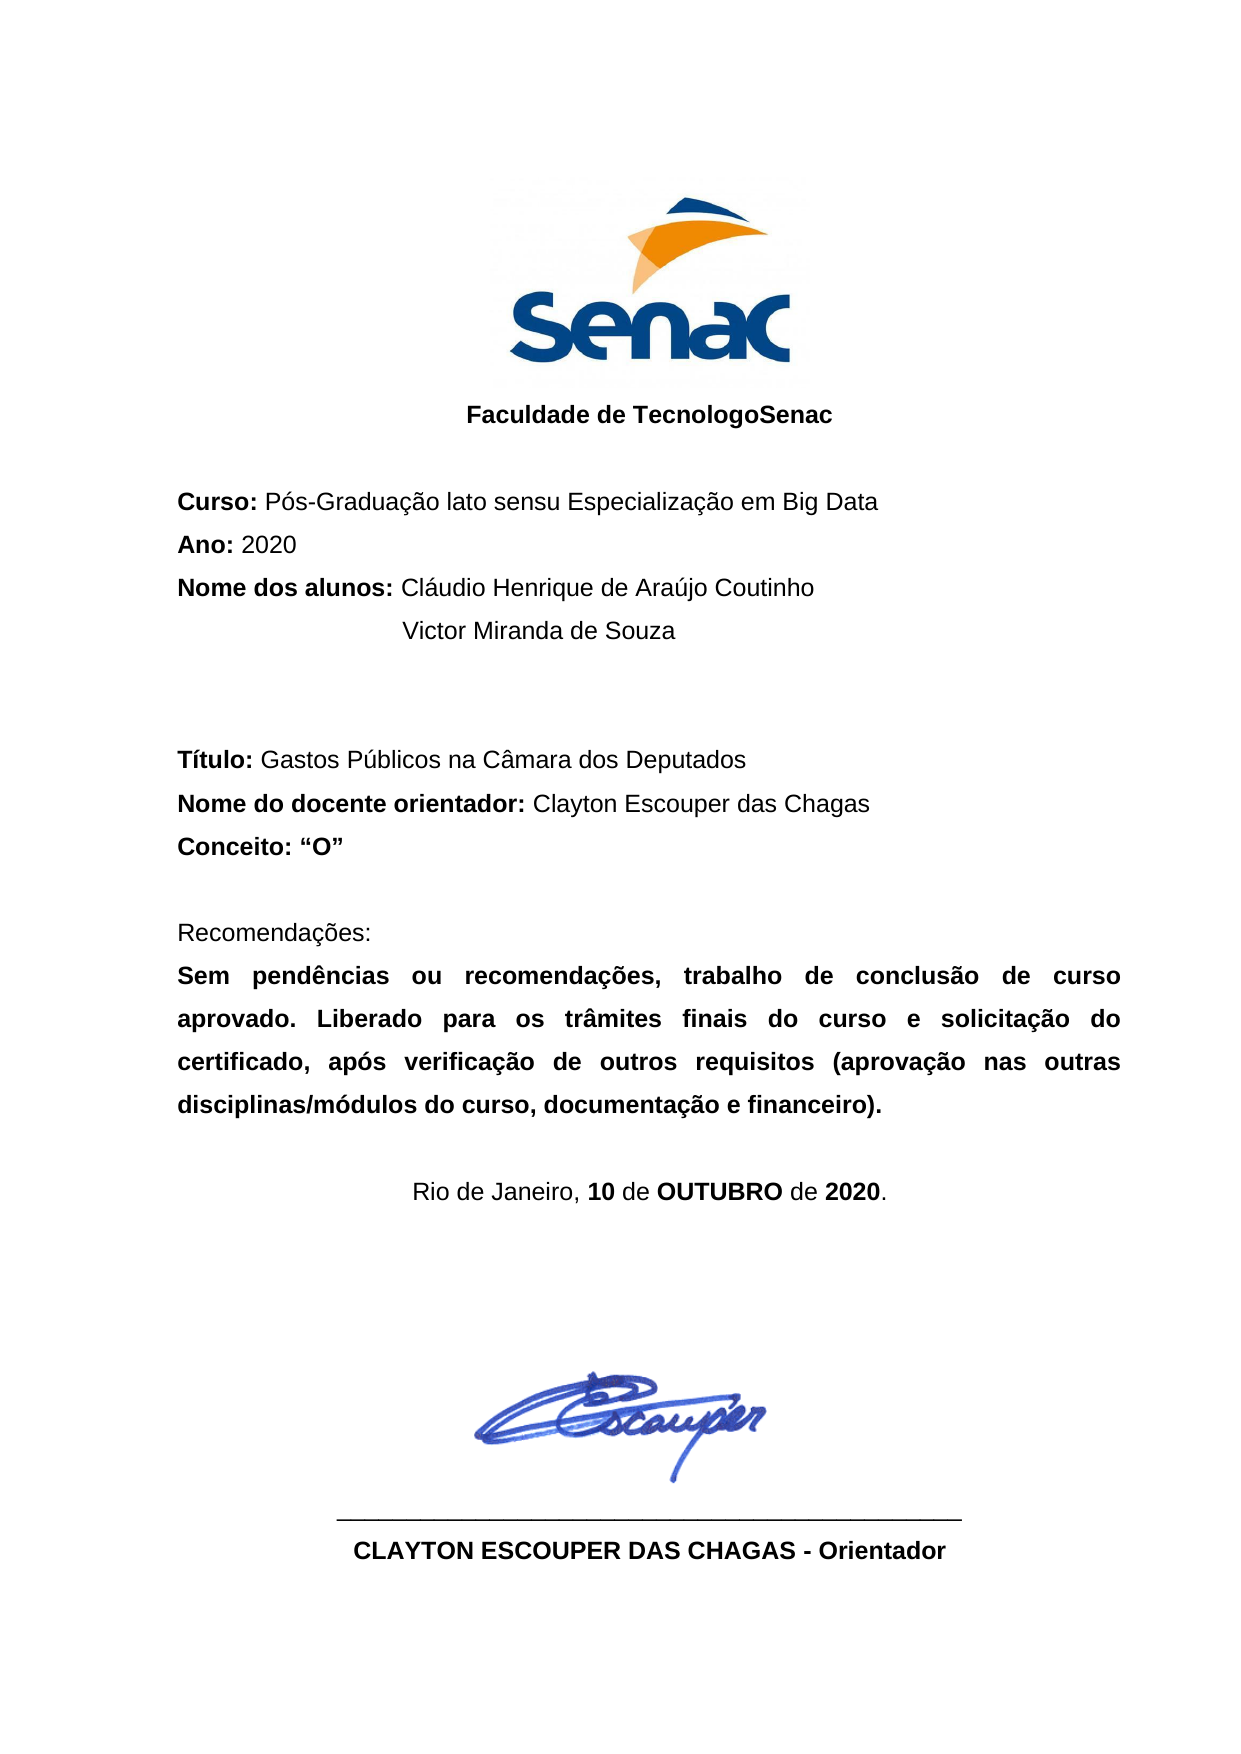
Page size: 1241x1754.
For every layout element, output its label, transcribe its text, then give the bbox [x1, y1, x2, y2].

text Nome dos alunos: Cláudio Henrique de Araújo Coutinho [177, 573, 1122, 602]
text Faculdade de TecnologoSenac [177, 400, 1122, 429]
text Curso: Pós-Graduação lato sensu Especialização em Big Data [177, 487, 1122, 515]
text Conceito: “O” [177, 832, 1122, 860]
picture [413, 1319, 827, 1490]
picture [489, 177, 810, 388]
text Nome do docente orientador: Clayton Escouper das Chagas [177, 788, 1122, 817]
text Título: Gastos Públicos na Câmara dos Deputados [177, 745, 1122, 774]
text Recomendações: [177, 918, 1122, 947]
text Victor Miranda de Souza [177, 616, 1122, 645]
text Ano: 2020 [177, 530, 1122, 558]
text Rio de Janeiro, 10 de OUTUBRO de 2020. [177, 1177, 1122, 1205]
text Sem pendências ou recomendações, trabalho de conclusão de curso aprovado. Liberado para os trâmites finais do curso e solicitação do certificado, após verificação de outros requisitos (aprovação nas outras disciplinas/módulos do curso, documentação e financeiro). [177, 961, 1122, 1119]
text Clayton Escouper das Chagas - Orientador [177, 1536, 1122, 1565]
